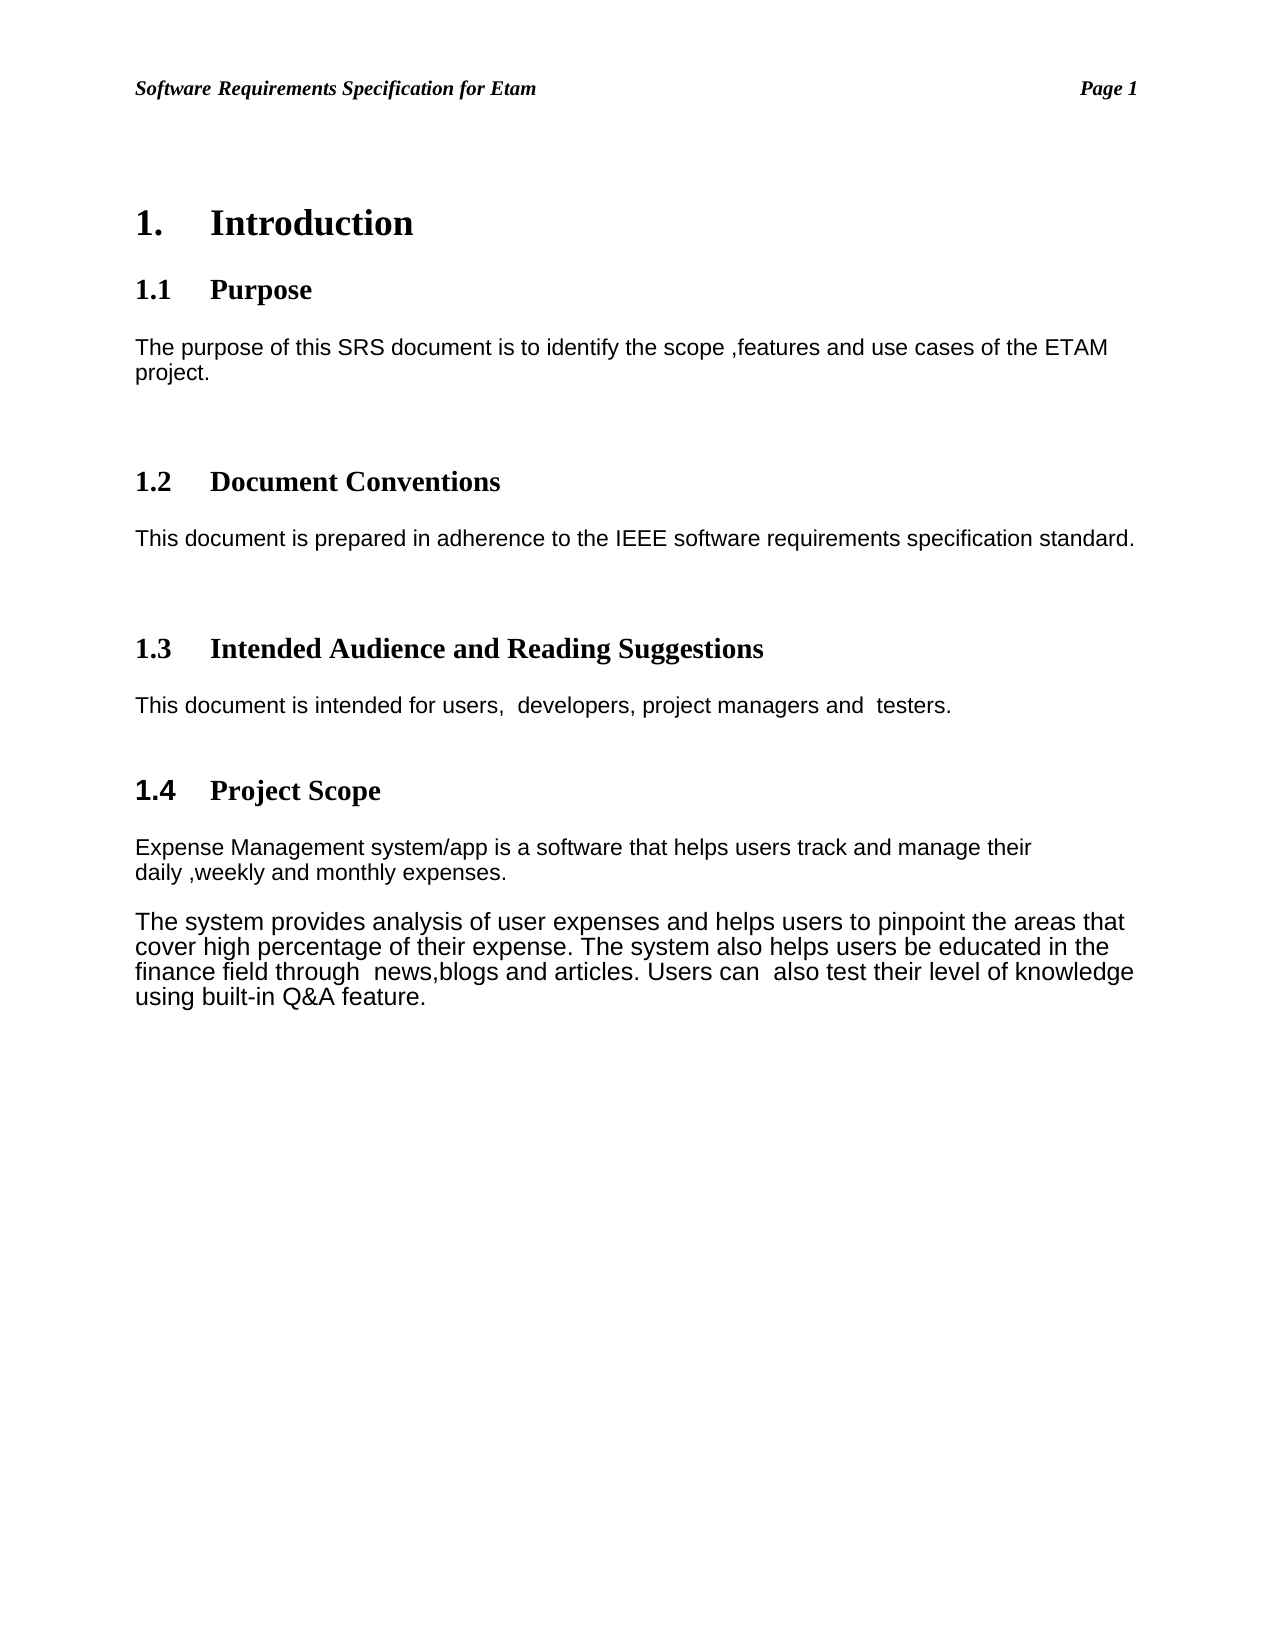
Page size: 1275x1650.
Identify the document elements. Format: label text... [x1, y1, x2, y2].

subtitle Intended Audience and Reading Suggestions [135, 631, 1140, 664]
subtitle Purpose [135, 272, 1140, 306]
text Expense Management system/app is a software that helps users track and manage their daily ,weekly and monthly expenses. [135, 836, 1140, 886]
text The purpose of this SRS document is to identify the scope ,features and use cases of the ETAM project. [135, 335, 1140, 385]
subtitle Project Scope [135, 773, 1140, 807]
text This document is prepared in adherence to the IEEE software requirements specification standard. [135, 527, 1140, 552]
subtitle Document Conventions [135, 464, 1140, 498]
text This document is intended for users, developers, project managers and testers. [135, 694, 1140, 719]
text The system provides analysis of user expenses and helps users to pinpoint the areas that cover high percentage of their expense. The system also helps users be educated in the finance field through news,blogs and articles. Users can also test their level of knowledge using built-in Q&A feature. [135, 911, 1140, 1011]
subtitle Introduction [135, 200, 1140, 243]
